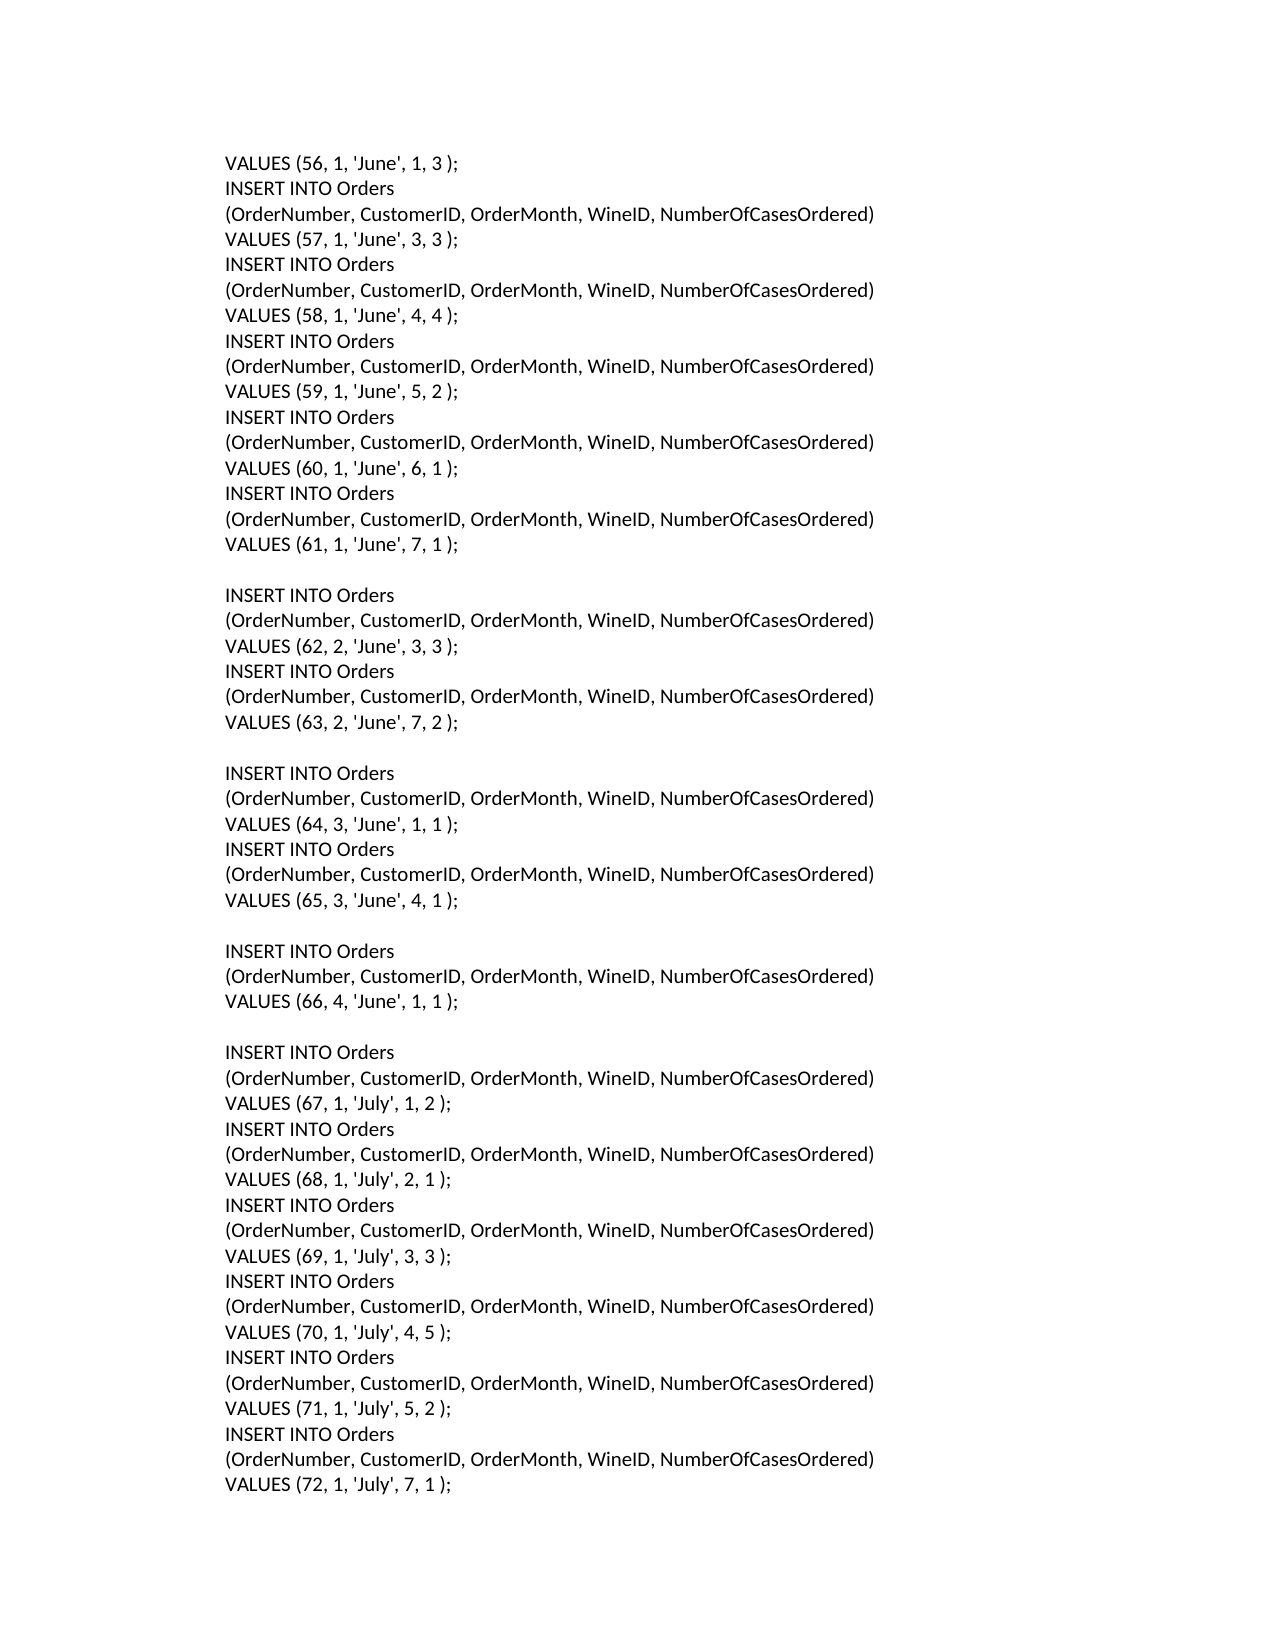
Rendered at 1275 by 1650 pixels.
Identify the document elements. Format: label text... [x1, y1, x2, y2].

list (OrderNumber, CustomerID, OrderMonth, WineID, NumberOfCasesOrdered) [225, 1294, 1125, 1319]
list (OrderNumber, CustomerID, OrderMonth, WineID, NumberOfCasesOrdered) [225, 684, 1125, 709]
list VALUES (69, 1, 'July', 3, 3 ); [225, 1243, 1125, 1268]
list INSERT INTO Orders [225, 1344, 1125, 1370]
list (OrderNumber, CustomerID, OrderMonth, WineID, NumberOfCasesOrdered) [225, 277, 1125, 302]
list VALUES (68, 1, 'July', 2, 1 ); [225, 1167, 1125, 1192]
list (OrderNumber, CustomerID, OrderMonth, WineID, NumberOfCasesOrdered) [225, 607, 1125, 633]
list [225, 1370, 1125, 1395]
list VALUES (58, 1, 'June', 4, 4 ); [225, 302, 1125, 328]
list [225, 201, 1125, 226]
list VALUES (65, 3, 'June', 4, 1 ); [225, 887, 1125, 912]
list VALUES (66, 4, 'June', 1, 1 ); [225, 989, 1125, 1014]
list INSERT INTO Orders [225, 1268, 1125, 1294]
list VALUES (67, 1, 'July', 1, 2 ); [225, 1090, 1125, 1116]
list INSERT INTO Orders [225, 1116, 1125, 1141]
list INSERT INTO Orders [225, 252, 1125, 277]
list (OrderNumber, CustomerID, OrderMonth, WineID, NumberOfCasesOrdered) [225, 429, 1125, 455]
list (OrderNumber, CustomerID, OrderMonth, WineID, NumberOfCasesOrdered) [225, 963, 1125, 989]
list VALUES (64, 3, 'June', 1, 1 ); [225, 811, 1125, 836]
list INSERT INTO Orders [225, 1192, 1125, 1217]
list VALUES (72, 1, 'July', 7, 1 ); [225, 1472, 1125, 1497]
list INSERT INTO Orders [225, 582, 1125, 607]
list VALUES (71, 1, 'July', 5, 2 ); [225, 1395, 1125, 1421]
list INSERT INTO Orders [225, 328, 1125, 353]
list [225, 1446, 1125, 1472]
list VALUES (70, 1, 'July', 4, 5 ); [225, 1319, 1125, 1344]
list INSERT INTO Orders [225, 760, 1125, 785]
list VALUES (56, 1, 'June', 1, 3 ); [225, 150, 1125, 175]
list (OrderNumber, CustomerID, OrderMonth, WineID, NumberOfCasesOrdered) [225, 1141, 1125, 1167]
list VALUES (63, 2, 'June', 7, 2 ); [225, 709, 1125, 734]
list INSERT INTO Orders [225, 1421, 1125, 1446]
list (OrderNumber, CustomerID, OrderMonth, WineID, NumberOfCasesOrdered) [225, 506, 1125, 531]
list VALUES (61, 1, 'June', 7, 1 ); [225, 531, 1125, 557]
list VALUES (59, 1, 'June', 5, 2 ); [225, 379, 1125, 404]
list VALUES (57, 1, 'June', 3, 3 ); [225, 226, 1125, 252]
list (OrderNumber, CustomerID, OrderMonth, WineID, NumberOfCasesOrdered) [225, 1065, 1125, 1090]
list VALUES (62, 2, 'June', 3, 3 ); [225, 633, 1125, 658]
list (OrderNumber, CustomerID, OrderMonth, WineID, NumberOfCasesOrdered) [225, 353, 1125, 379]
list INSERT INTO Orders [225, 404, 1125, 429]
list INSERT INTO Orders [225, 1039, 1125, 1065]
list INSERT INTO Orders [225, 836, 1125, 862]
list INSERT INTO Orders [225, 480, 1125, 506]
list VALUES (60, 1, 'June', 6, 1 ); [225, 455, 1125, 480]
list INSERT INTO Orders [225, 175, 1125, 201]
list (OrderNumber, CustomerID, OrderMonth, WineID, NumberOfCasesOrdered) [225, 785, 1125, 811]
list INSERT INTO Orders [225, 658, 1125, 684]
list (OrderNumber, CustomerID, OrderMonth, WineID, NumberOfCasesOrdered) [225, 1217, 1125, 1243]
list (OrderNumber, CustomerID, OrderMonth, WineID, NumberOfCasesOrdered) [225, 862, 1125, 887]
list INSERT INTO Orders [225, 938, 1125, 963]
